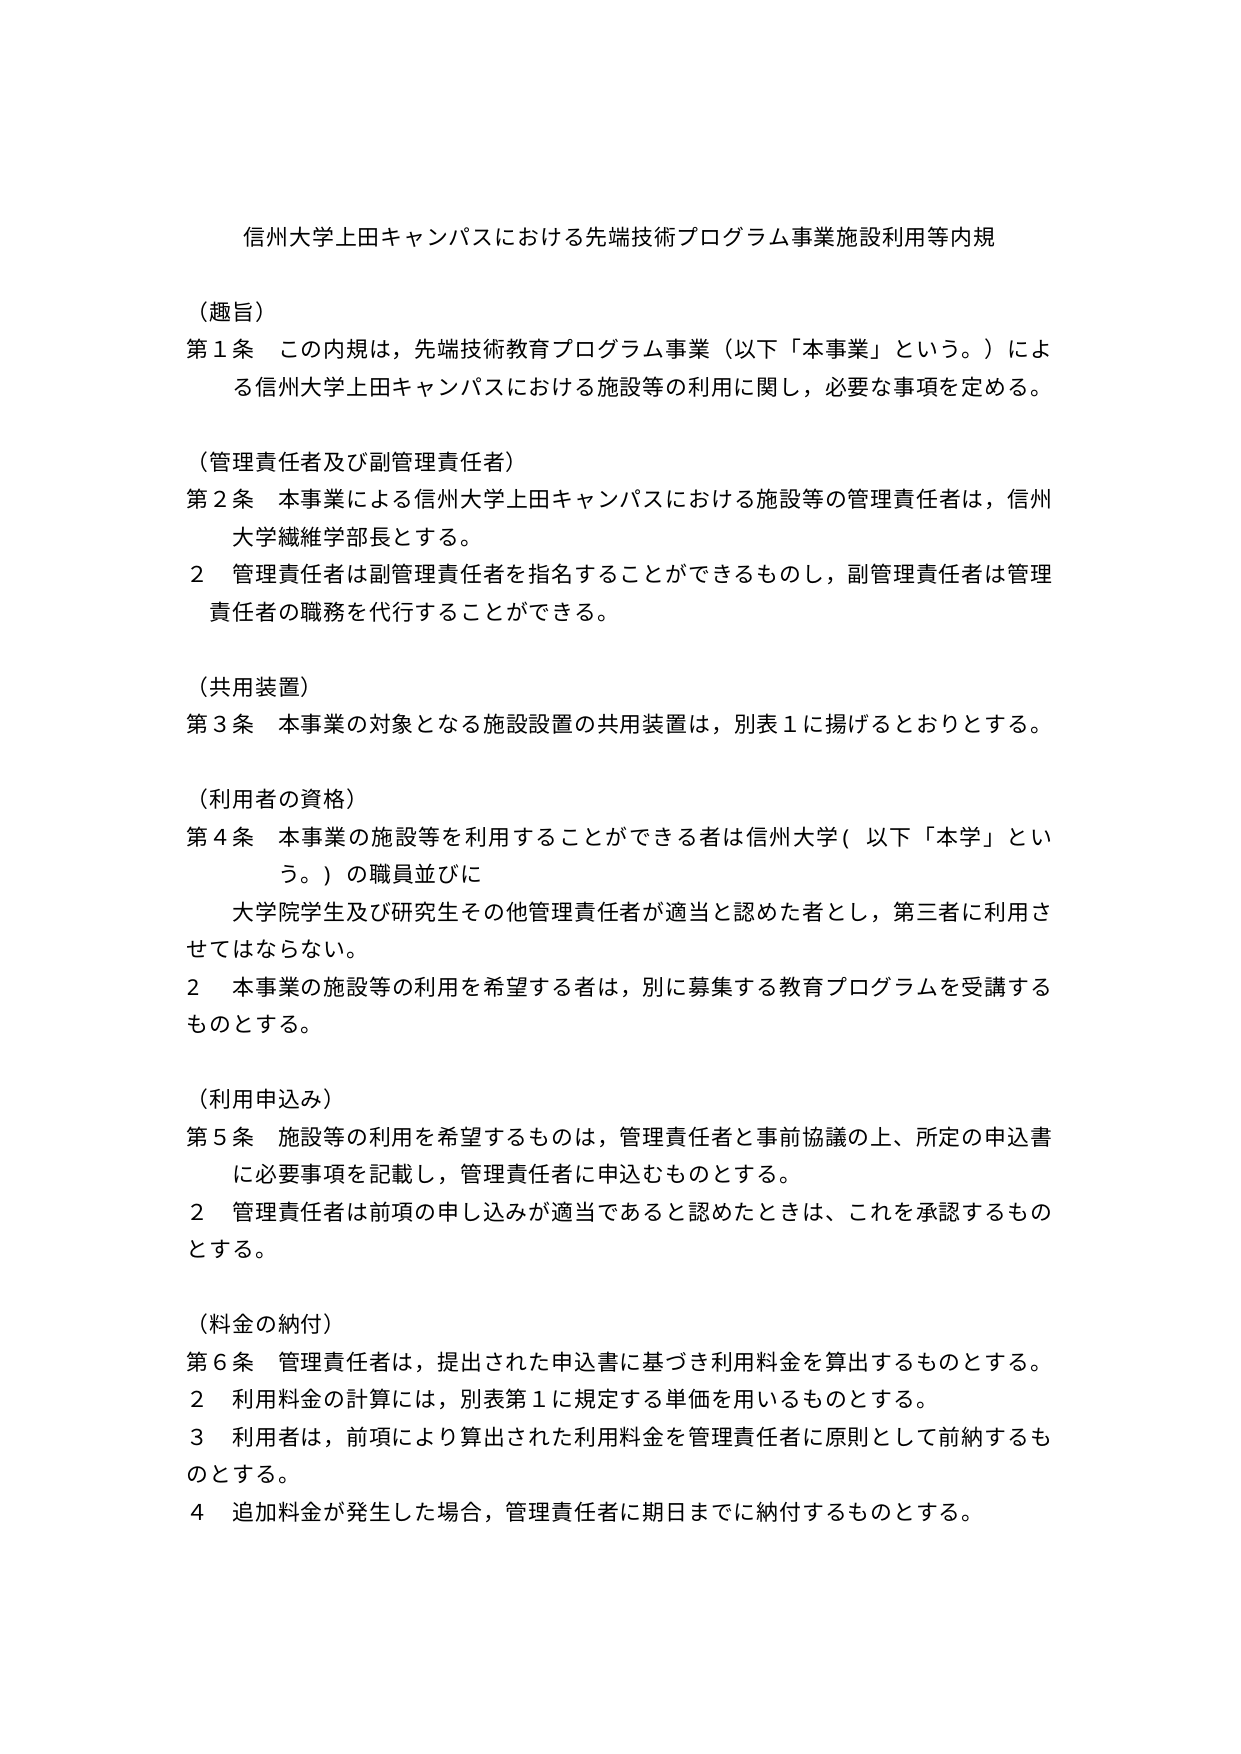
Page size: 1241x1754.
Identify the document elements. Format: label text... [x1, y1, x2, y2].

text ３ 利用者は，前項により算出された利用料金を管理責任者に原則として前納するものとする。 [187, 1417, 1053, 1492]
text （管理責任者及び副管理責任者） [187, 442, 1053, 479]
text （利用申込み） [187, 1079, 1053, 1117]
text ２ 管理責任者は副管理責任者を指名することができるものし，副管理責任者は管理責任者の職務を代行することができる。 [187, 554, 1053, 629]
text ２ 管理責任者は前項の申し込みが適当であると認めたときは、これを承認するものとする。 [187, 1192, 1053, 1267]
list 本事業による信州大学上田キャンパスにおける施設等の管理責任者は，信州大学繊維学部長とする。 [187, 479, 1053, 554]
list （利用者の資格） [187, 779, 1053, 817]
text ２ 利用料金の計算には，別表第１に規定する単価を用いるものとする。 [187, 1379, 1053, 1417]
text 2 本事業の施設等の利用を希望する者は，別に募集する教育プログラムを受講するものとする。 [187, 967, 1053, 1042]
text 信州大学上田キャンパスにおける先端技術プログラム事業施設利用等内規 [187, 217, 1053, 254]
list 本事業の対象となる施設設置の共用装置は，別表１に揚げるとおりとする。 [187, 704, 1053, 742]
list 本事業の施設等を利用することができる者は信州大学(以下「本学」という。)の職員並びに [187, 817, 1053, 892]
text 大学院学生及び研究生その他管理責任者が適当と認めた者とし，第三者に利用させてはならない。 [187, 892, 1053, 967]
text 第６条 管理責任者は，提出された申込書に基づき利用料金を算出するものとする。 [187, 1342, 1053, 1379]
text （趣旨） [187, 292, 1053, 329]
list （共用装置） [186, 667, 1053, 704]
list この内規は，先端技術教育プログラム事業（以下「本事業」という。）による信州大学上田キャンパスにおける施設等の利用に関し，必要な事項を定める。 [187, 329, 1053, 404]
text 第５条 施設等の利用を希望するものは，管理責任者と事前協議の上、所定の申込書に必要事項を記載し，管理責任者に申込むものとする。 [187, 1117, 1053, 1192]
text ４ 追加料金が発生した場合，管理責任者に期日までに納付するものとする。 [187, 1492, 1053, 1529]
text （料金の納付） [187, 1304, 1053, 1342]
